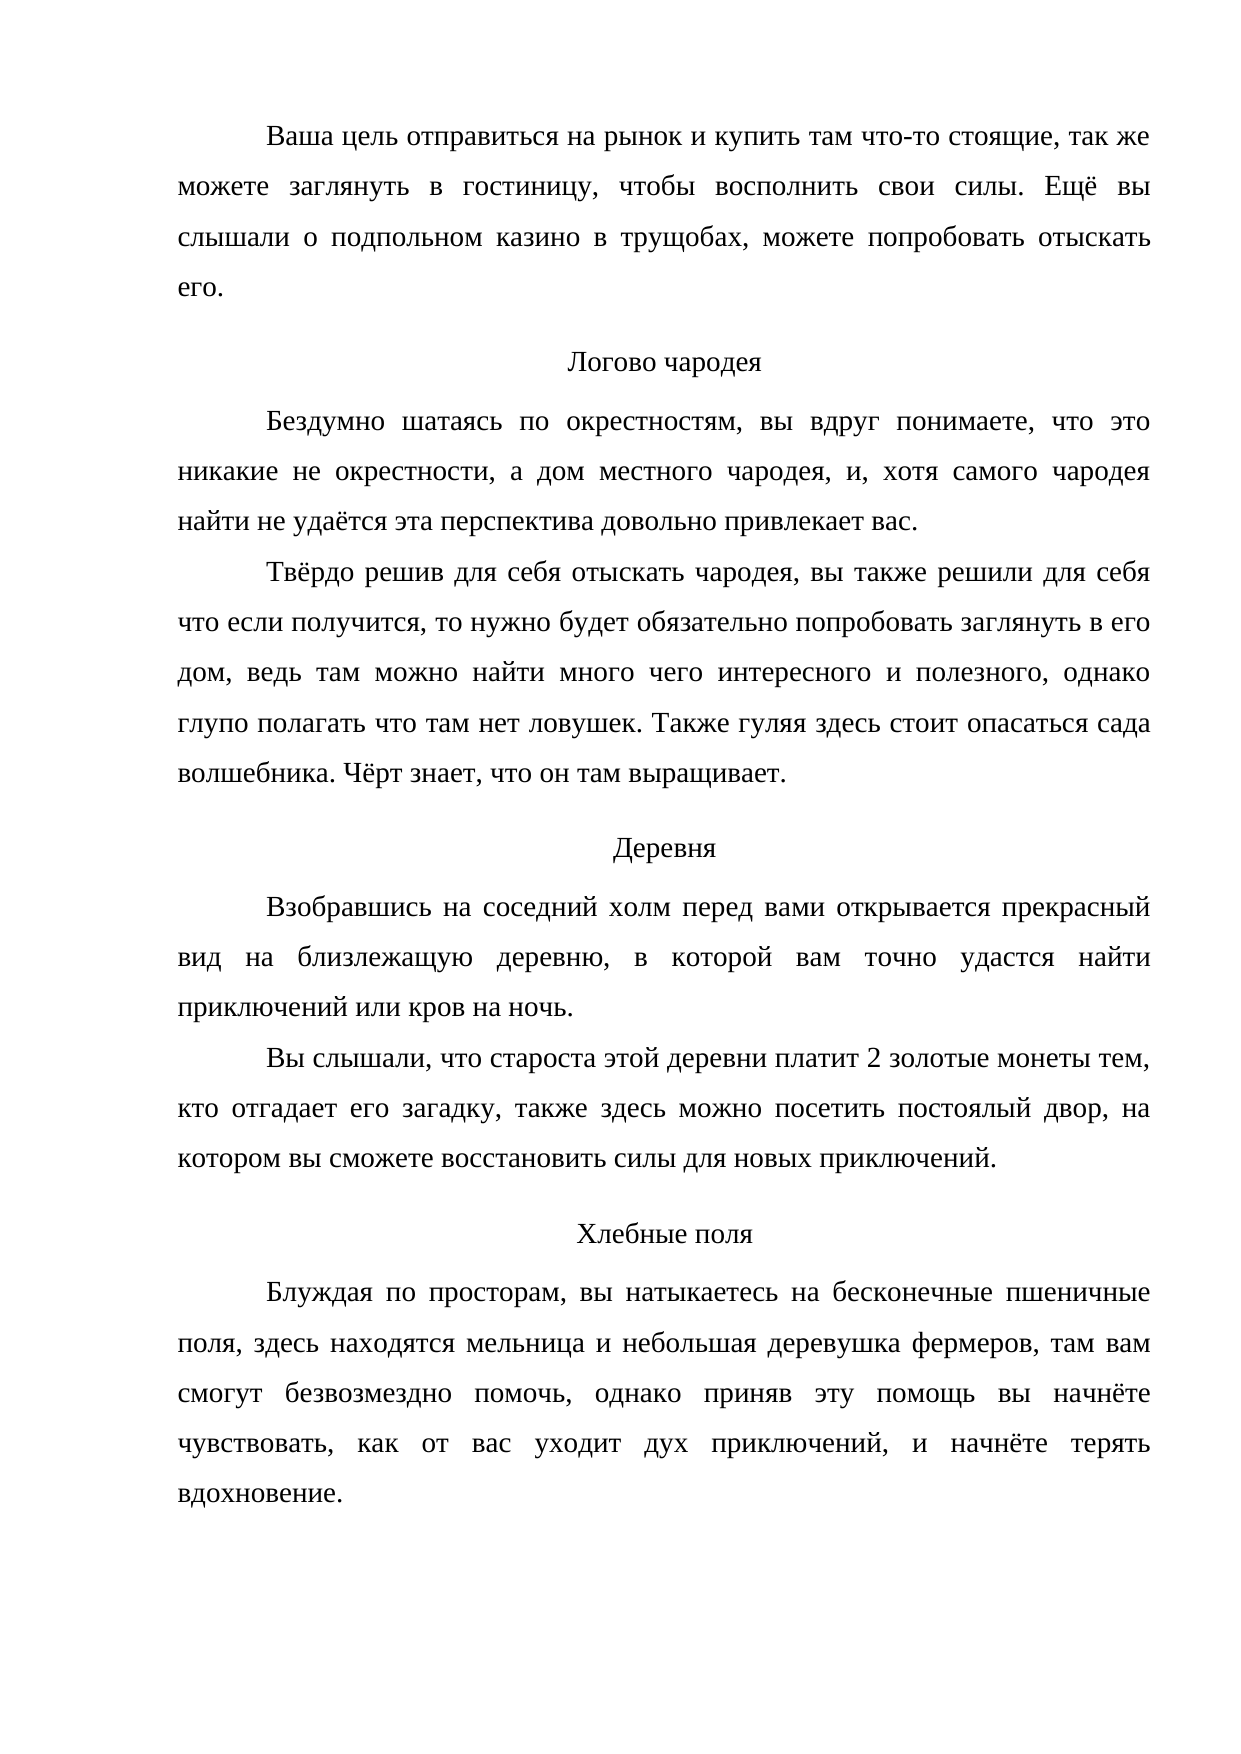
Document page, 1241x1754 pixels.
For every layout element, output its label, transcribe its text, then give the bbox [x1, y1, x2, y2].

text Деревня [177, 830, 1152, 864]
text Логово чародея [177, 344, 1152, 378]
text Блуждая по просторам, вы натыкаетесь на бесконечные пшеничные поля, здесь находятся мельница и небольшая деревушка фермеров, там вам смогут безвозмездно помочь, однако приняв эту помощь вы начнёте чувствовать, как от вас уходит дух приключений, и начнёте терять вдохновение. [177, 1274, 1152, 1509]
text Вы слышали, что староста этой деревни платит 2 золотые монеты тем, кто отгадает его загадку, также здесь можно посетить постоялый двор, на котором вы сможете восстановить силы для новых приключений. [177, 1124, 1152, 1174]
text Вы слышали, что староста этой деревни платит 2 золотые монеты тем, кто отгадает его загадку, также здесь можно посетить постоялый двор, на котором вы сможете восстановить силы для новых приключений. [177, 1040, 1152, 1090]
text Взобравшись на соседний холм перед вами открывается прекрасный вид на близлежащую деревню, в которой вам точно удастся найти приключений или кров на ночь. [177, 889, 1152, 939]
text Ваша цель отправиться на рынок и купить там что-то стоящие, так же можете заглянуть в гостиницу, чтобы восполнить свои силы. Ещё вы слышали о подпольном казино в трущобах, можете попробовать отыскать его. [177, 118, 1152, 303]
text Хлебные поля [177, 1216, 1152, 1249]
text Бездумно шатаясь по окрестностям, вы вдруг понимаете, что это никакие не окрестности, а дом местного чародея, и, хотя самого чародея найти не удаётся эта перспектива довольно привлекает вас. [177, 403, 1152, 537]
text Взобравшись на соседний холм перед вами открывается прекрасный вид на близлежащую деревню, в которой вам точно удастся найти приключений или кров на ночь. [177, 973, 1152, 1023]
text Твёрдо решив для себя отыскать чародея, вы также решили для себя что если получится, то нужно будет обязательно попробовать заглянуть в его дом, ведь там можно найти много чего интересного и полезного, однако глупо полагать что там нет ловушек. Также гуляя здесь стоит опасаться сада волшебника. Чёрт знает, что он там выращивает. [177, 554, 1152, 789]
